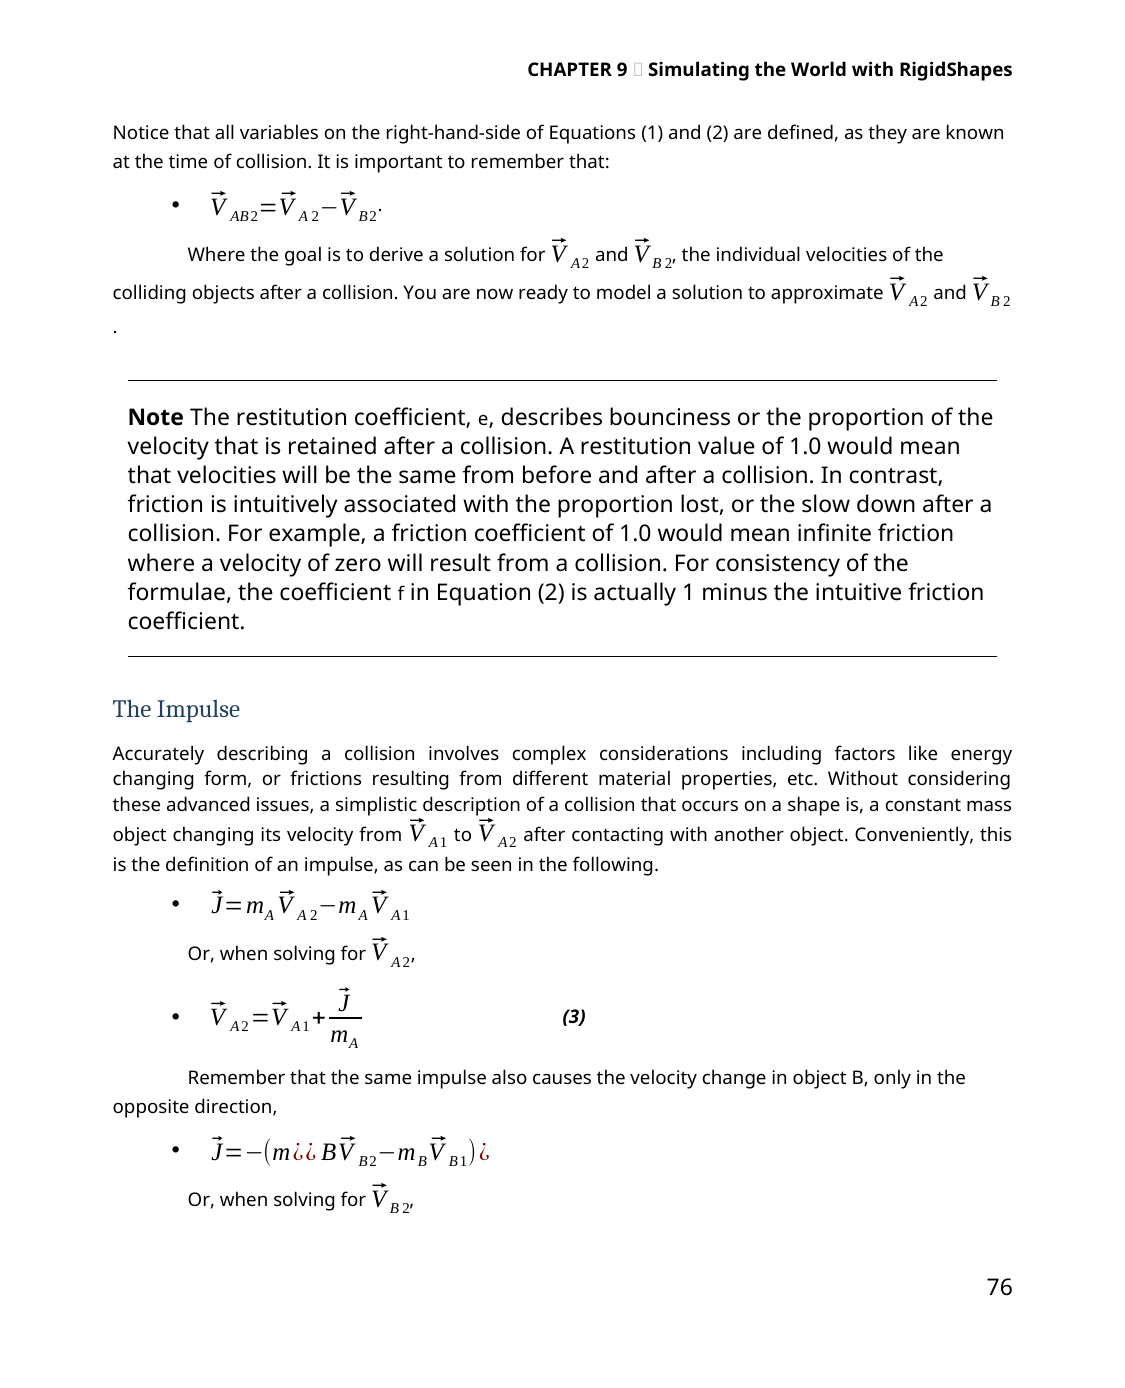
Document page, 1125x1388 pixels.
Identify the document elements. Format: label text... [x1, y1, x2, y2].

text Or, when solving for , [112, 936, 1012, 970]
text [112, 119, 1012, 174]
text Or, when solving for , [112, 1182, 1012, 1216]
subtitle The Impulse [112, 694, 1012, 723]
text Remember that the same impulse also causes the velocity change in object B, only in the opposite direction, [112, 1064, 1012, 1119]
text . [172, 190, 1012, 224]
text (3) [172, 986, 1012, 1052]
text Accurately describing a collision involves complex considerations including factors like energy changing form, or frictions resulting from different material properties, etc. Without considering these advanced issues, a simplistic description of a collision that occurs on a shape is, a constant mass object changing its velocity from to after contacting with another object. Conveniently, this is the definition of an impulse, as can be seen in the following. [112, 740, 1012, 876]
text Where the goal is to derive a solution for and , the individual velocities of the colliding objects after a collision. You are now ready to model a solution to approximate and . [112, 237, 1012, 339]
text Note The restitution coefficient, e, describes bounciness or the proportion of the velocity that is retained after a collision. A restitution value of 1.0 would mean that velocities will be the same from before and after a collision. In contrast, friction is intuitively associated with the proportion lost, or the slow down after a collision. For example, a friction coefficient of 1.0 would mean infinite friction where a velocity of zero will result from a collision. For consistency of the formulae, the coefficient f in Equation (2) is actually 1 minus the intuitive friction coefficient. [127, 381, 997, 657]
